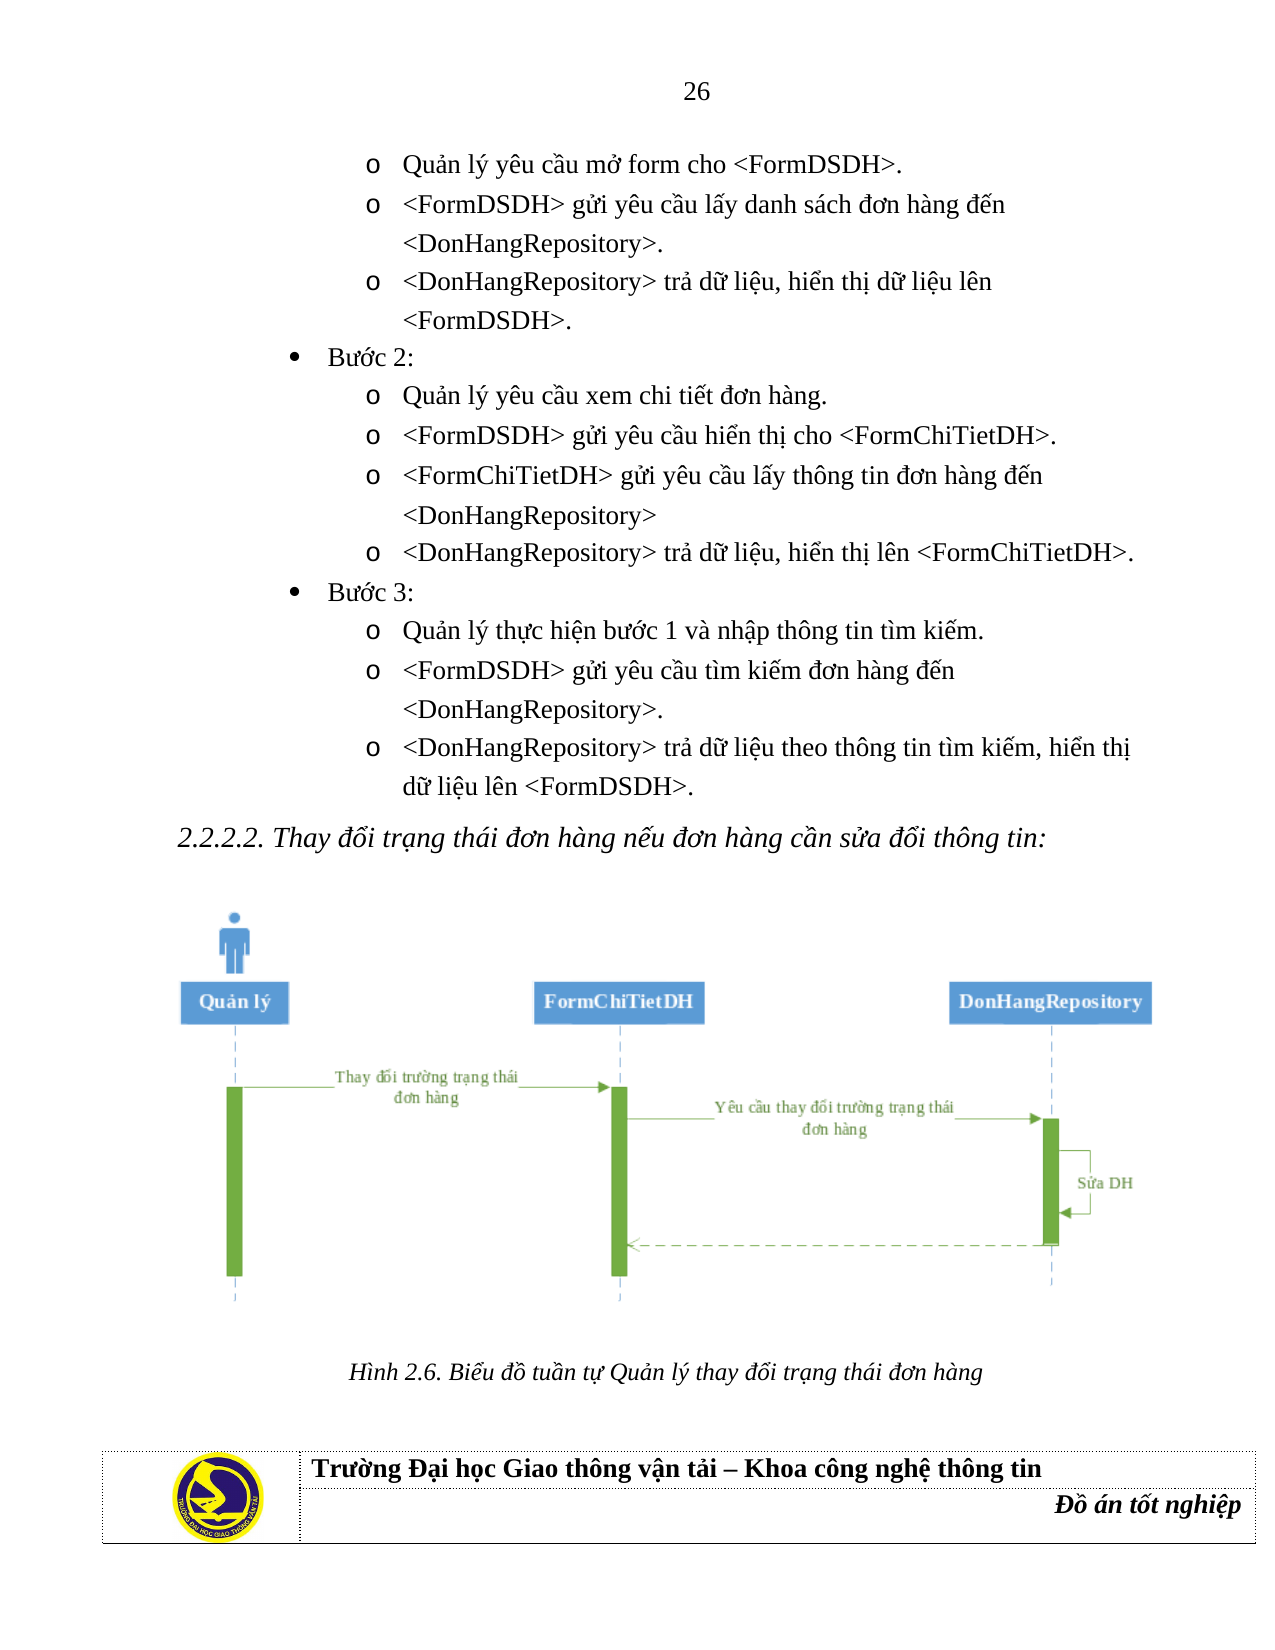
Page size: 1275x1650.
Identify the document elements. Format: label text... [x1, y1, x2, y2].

list <DonHangRepository> trả dữ liệu, hiển thị dữ liệu lên <FormDSDH>. [365, 265, 1157, 335]
list Bước 3: [290, 576, 1157, 607]
list <DonHangRepository> trả dữ liệu, hiển thị lên <FormChiTietDH>. [365, 536, 1157, 569]
text Hình 2.6. Biểu đồ tuần tự Quản lý thay đổi trạng thái đơn hàng [177, 1357, 1157, 1385]
picture [172, 1452, 264, 1543]
subtitle 2.2.2.2. Thay đổi trạng thái đơn hàng nếu đơn hàng cần sửa đổi thông tin: [177, 820, 1157, 854]
list <FormChiTietDH> gửi yêu cầu lấy thông tin đơn hàng đến <DonHangRepository> [365, 459, 1157, 530]
list <DonHangRepository> trả dữ liệu theo thông tin tìm kiếm, hiển thị dữ liệu lên <FormDSDH>. [365, 731, 1157, 801]
list <FormDSDH> gửi yêu cầu lấy danh sách đơn hàng đến <DonHangRepository>. [365, 188, 1157, 258]
list Bước 2: [290, 342, 1157, 373]
list <FormDSDH> gửi yêu cầu hiển thị cho <FormChiTietDH>. [365, 419, 1157, 453]
list Quản lý yêu cầu mở form cho <FormDSDH>. [365, 148, 1157, 181]
list <FormDSDH> gửi yêu cầu tìm kiếm đơn hàng đến <DonHangRepository>. [365, 654, 1157, 724]
list Quản lý yêu cầu xem chi tiết đơn hàng. [365, 379, 1157, 412]
list Quản lý thực hiện bước 1 và nhập thông tin tìm kiếm. [365, 614, 1157, 647]
